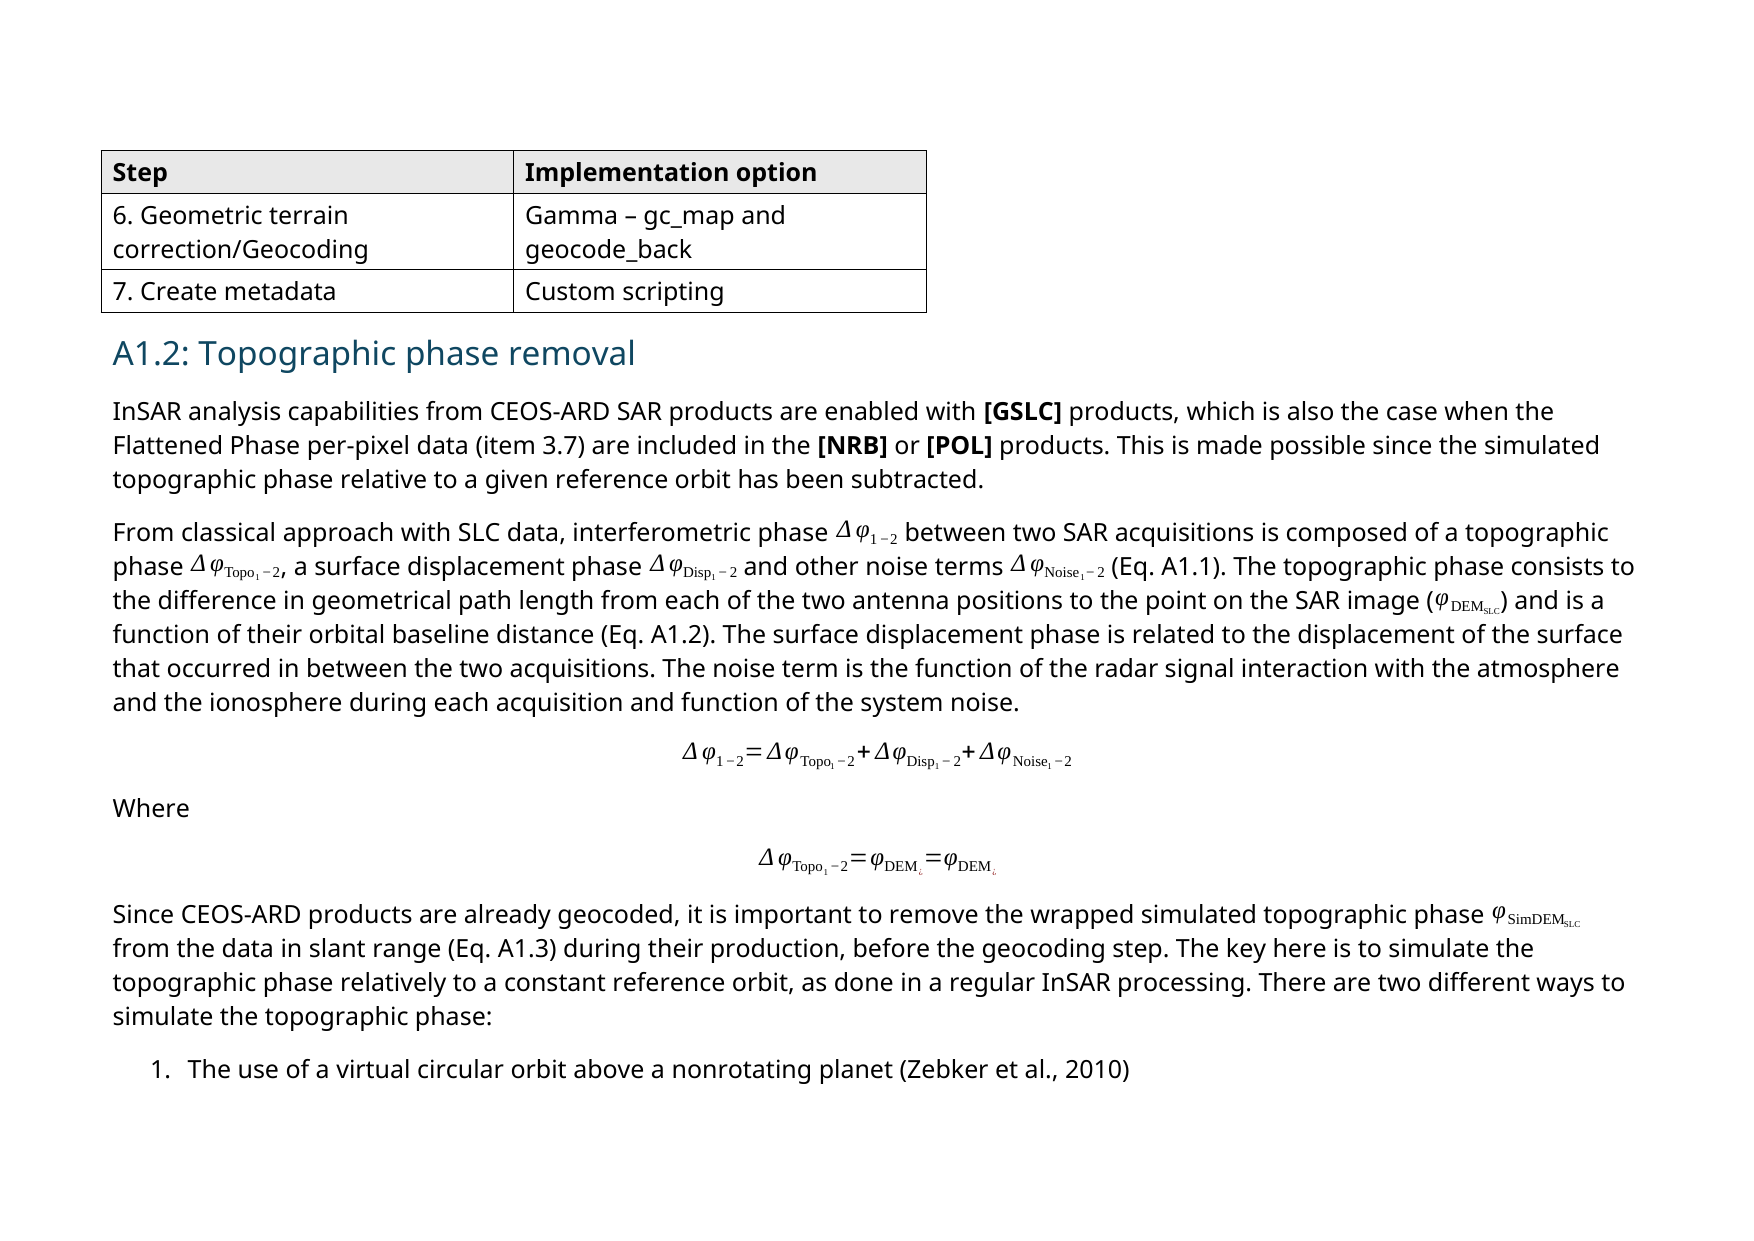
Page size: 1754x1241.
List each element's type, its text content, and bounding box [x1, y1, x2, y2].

table_cell Gamma – gc_map and geocode_back [514, 194, 926, 269]
table_header Implementation option [514, 151, 926, 193]
table_cell 7. Create metadata [102, 270, 513, 312]
text Where [112, 791, 1641, 825]
table_header Step [102, 151, 513, 193]
subtitle A1.2: Topographic phase removal [112, 329, 1641, 375]
table_cell Custom scripting [514, 270, 926, 312]
text Since CEOS-ARD products are already geocoded, it is important to remove the wrapped simulated topographic phase from the data in slant range (Eq. A1.3) during their production, before the geocoding step. The key here is to simulate the topographic phase relatively to a constant reference orbit, as done in a regular InSAR processing. There are two different ways to simulate the topographic phase: [112, 896, 1641, 1032]
list The use of a virtual circular orbit above a nonrotating planet (Zebker et al., 2010) [150, 1051, 1641, 1085]
table_cell 6. Geometric terrain correction/Geocoding [102, 194, 513, 269]
text InSAR analysis capabilities from CEOS-ARD SAR products are enabled with [GSLC] products, which is also the case when the Flattened Phase per-pixel data (item 3.7) are included in the [NRB] or [POL] products. This is made possible since the simulated topographic phase relative to a given reference orbit has been subtracted. [112, 394, 1641, 496]
text From classical approach with SLC data, interferometric phase between two SAR acquisitions is composed of a topographic phase , a surface displacement phase and other noise terms (Eq. A1.1). The topographic phase consists to the difference in geometrical path length from each of the two antenna positions to the point on the SAR image () and is a function of their orbital baseline distance (Eq. A1.2). The surface displacement phase is related to the displacement of the surface that occurred in between the two acquisitions. The noise term is the function of the radar signal interaction with the atmosphere and the ionosphere during each acquisition and function of the system noise. [112, 515, 1641, 719]
